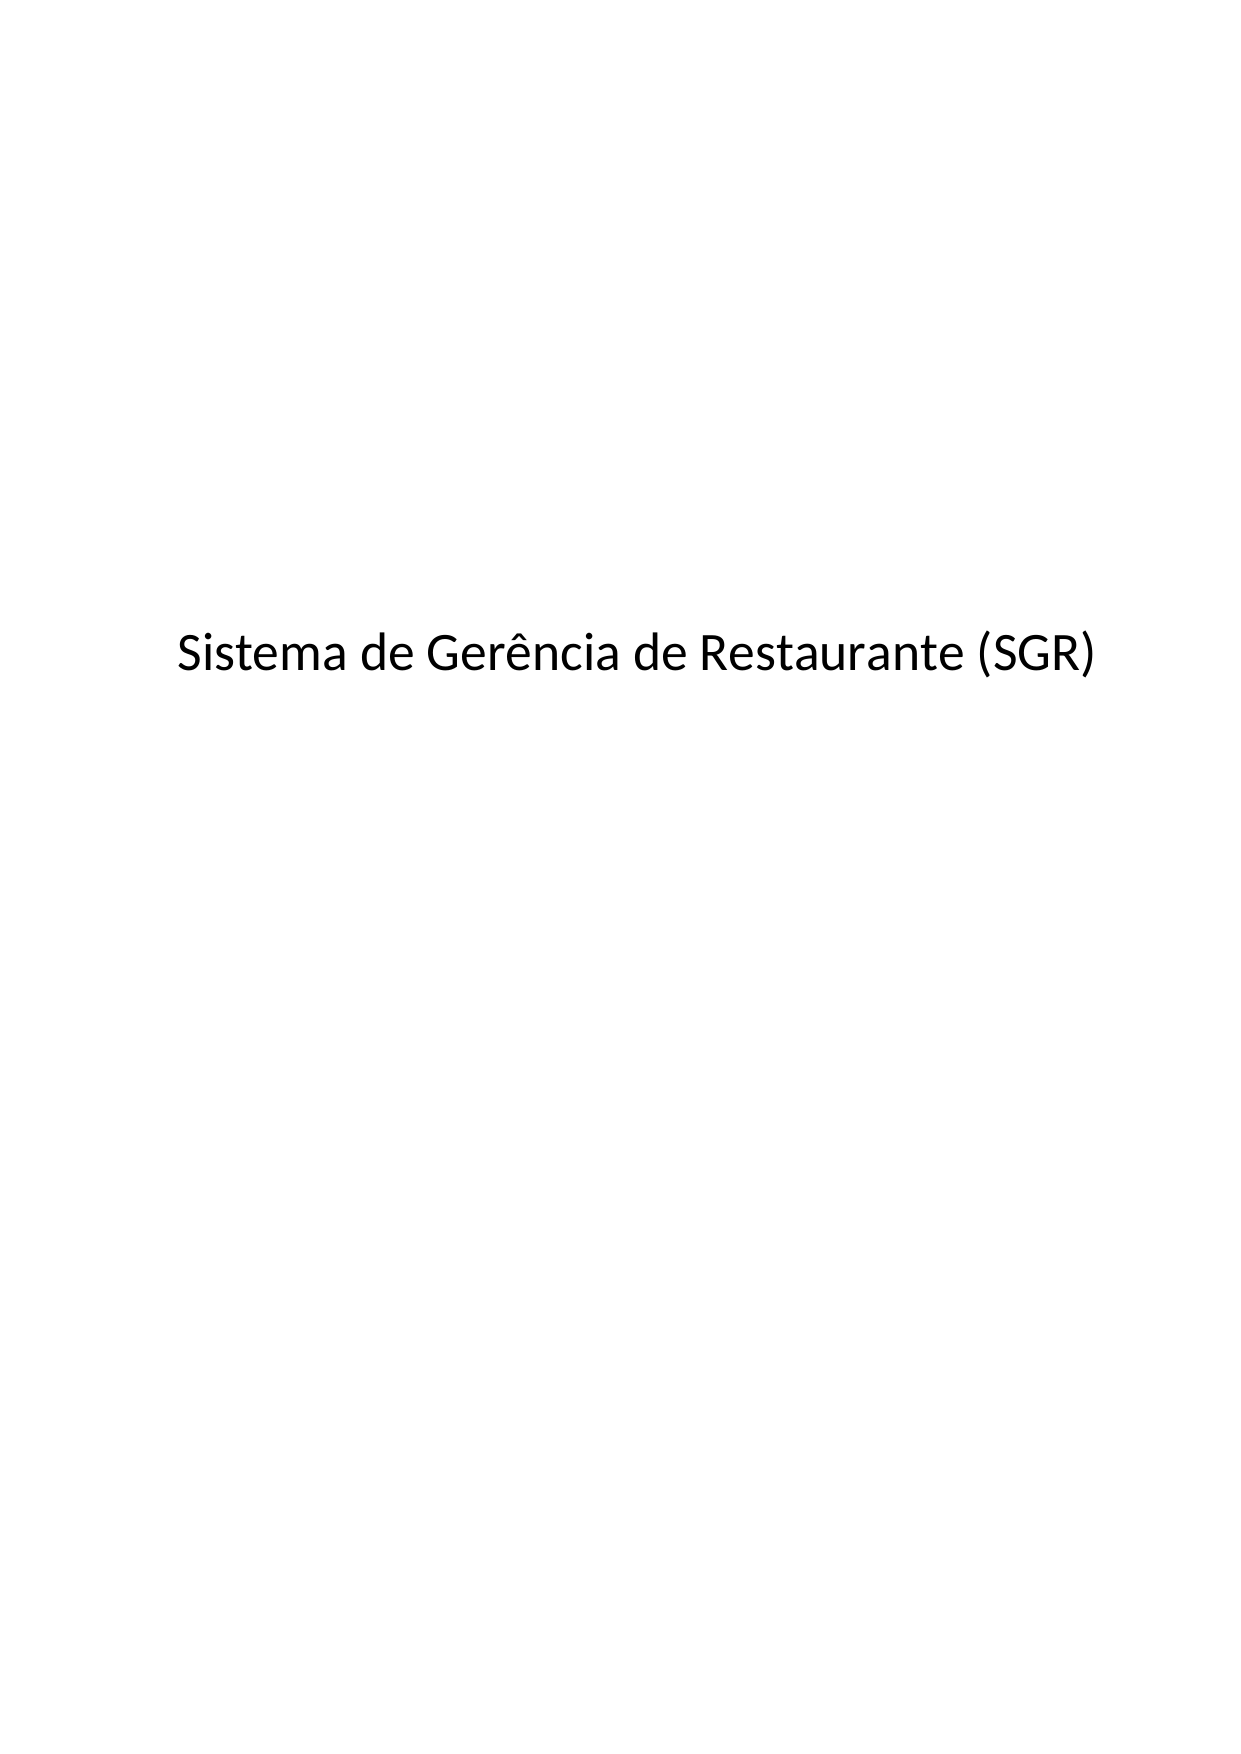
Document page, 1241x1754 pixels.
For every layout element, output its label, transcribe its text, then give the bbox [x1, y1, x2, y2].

text Sistema de Gerência de Restaurante (SGR) [177, 618, 1152, 684]
